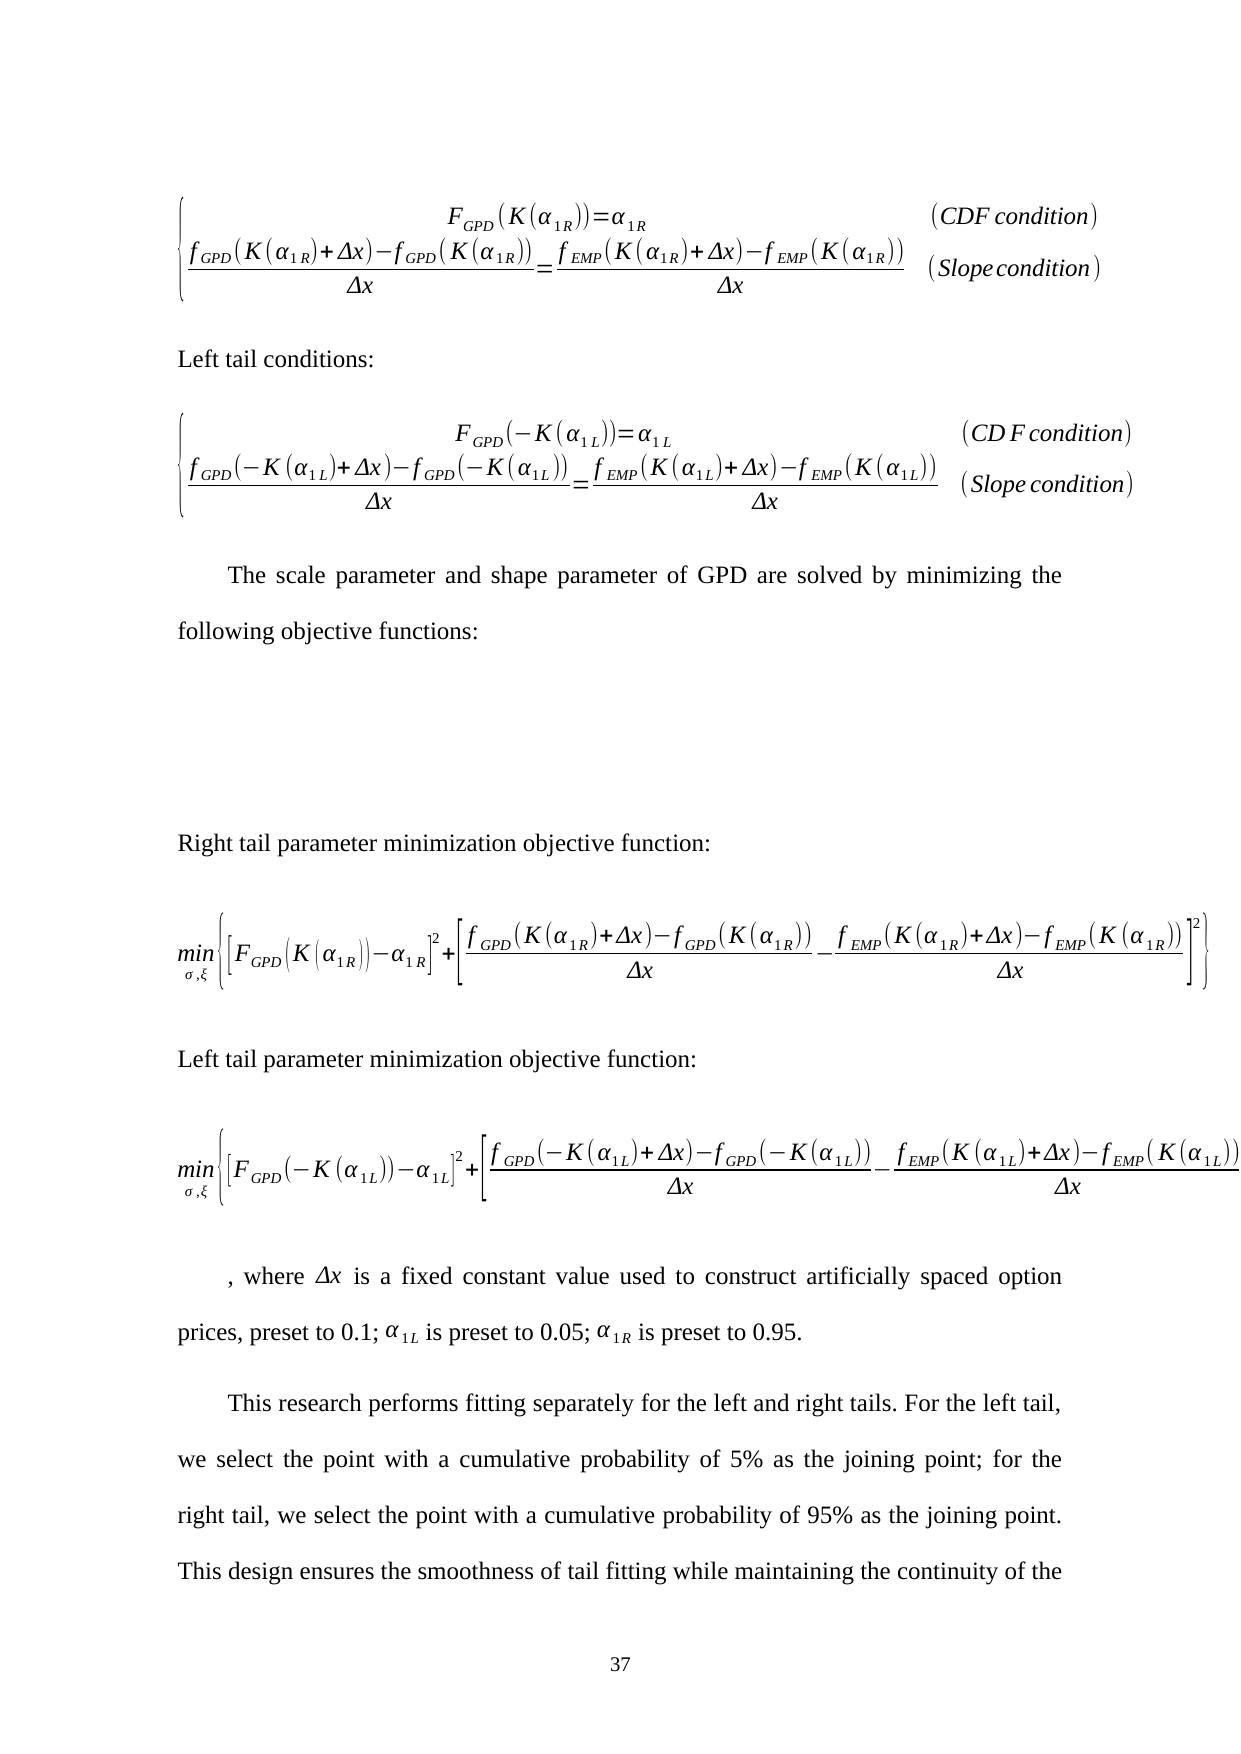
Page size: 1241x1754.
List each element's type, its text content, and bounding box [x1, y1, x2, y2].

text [177, 1383, 1063, 1589]
text The scale parameter and shape parameter of GPD are solved by minimizing the following objective functions: [177, 556, 1063, 649]
text Right tail parameter minimization objective function: [177, 824, 1063, 861]
text Left tail parameter minimization objective function: [177, 1040, 1063, 1078]
text Left tail conditions: [177, 339, 1063, 377]
text , where is a fixed constant value used to construct artificially spaced option prices, preset to 0.1; is preset to 0.05; is preset to 0.95. [177, 1256, 1063, 1350]
